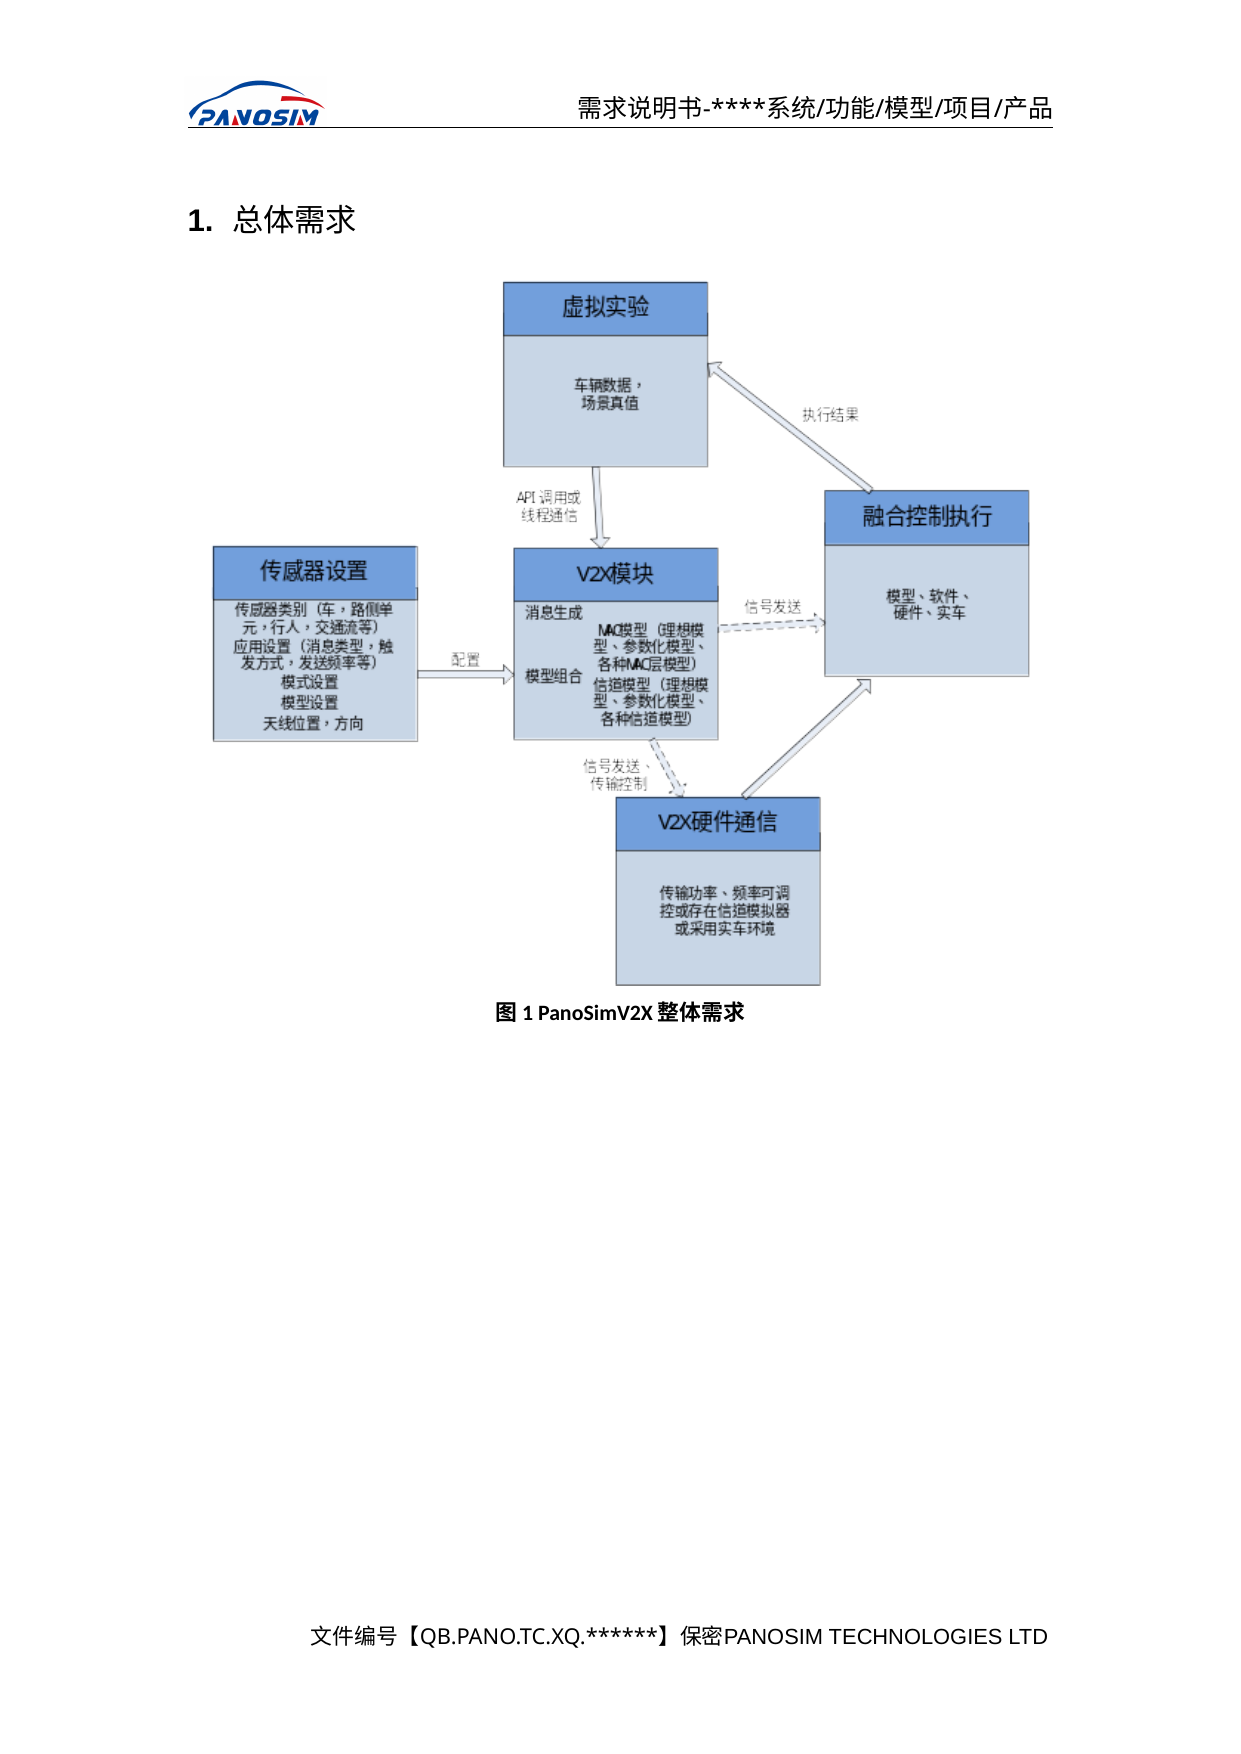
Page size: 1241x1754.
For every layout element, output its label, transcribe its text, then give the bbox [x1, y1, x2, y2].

picture [184, 76, 328, 130]
text 图1 PanoSimV2X整体需求 [187, 994, 1053, 1027]
subtitle 总体需求 [187, 187, 1053, 252]
